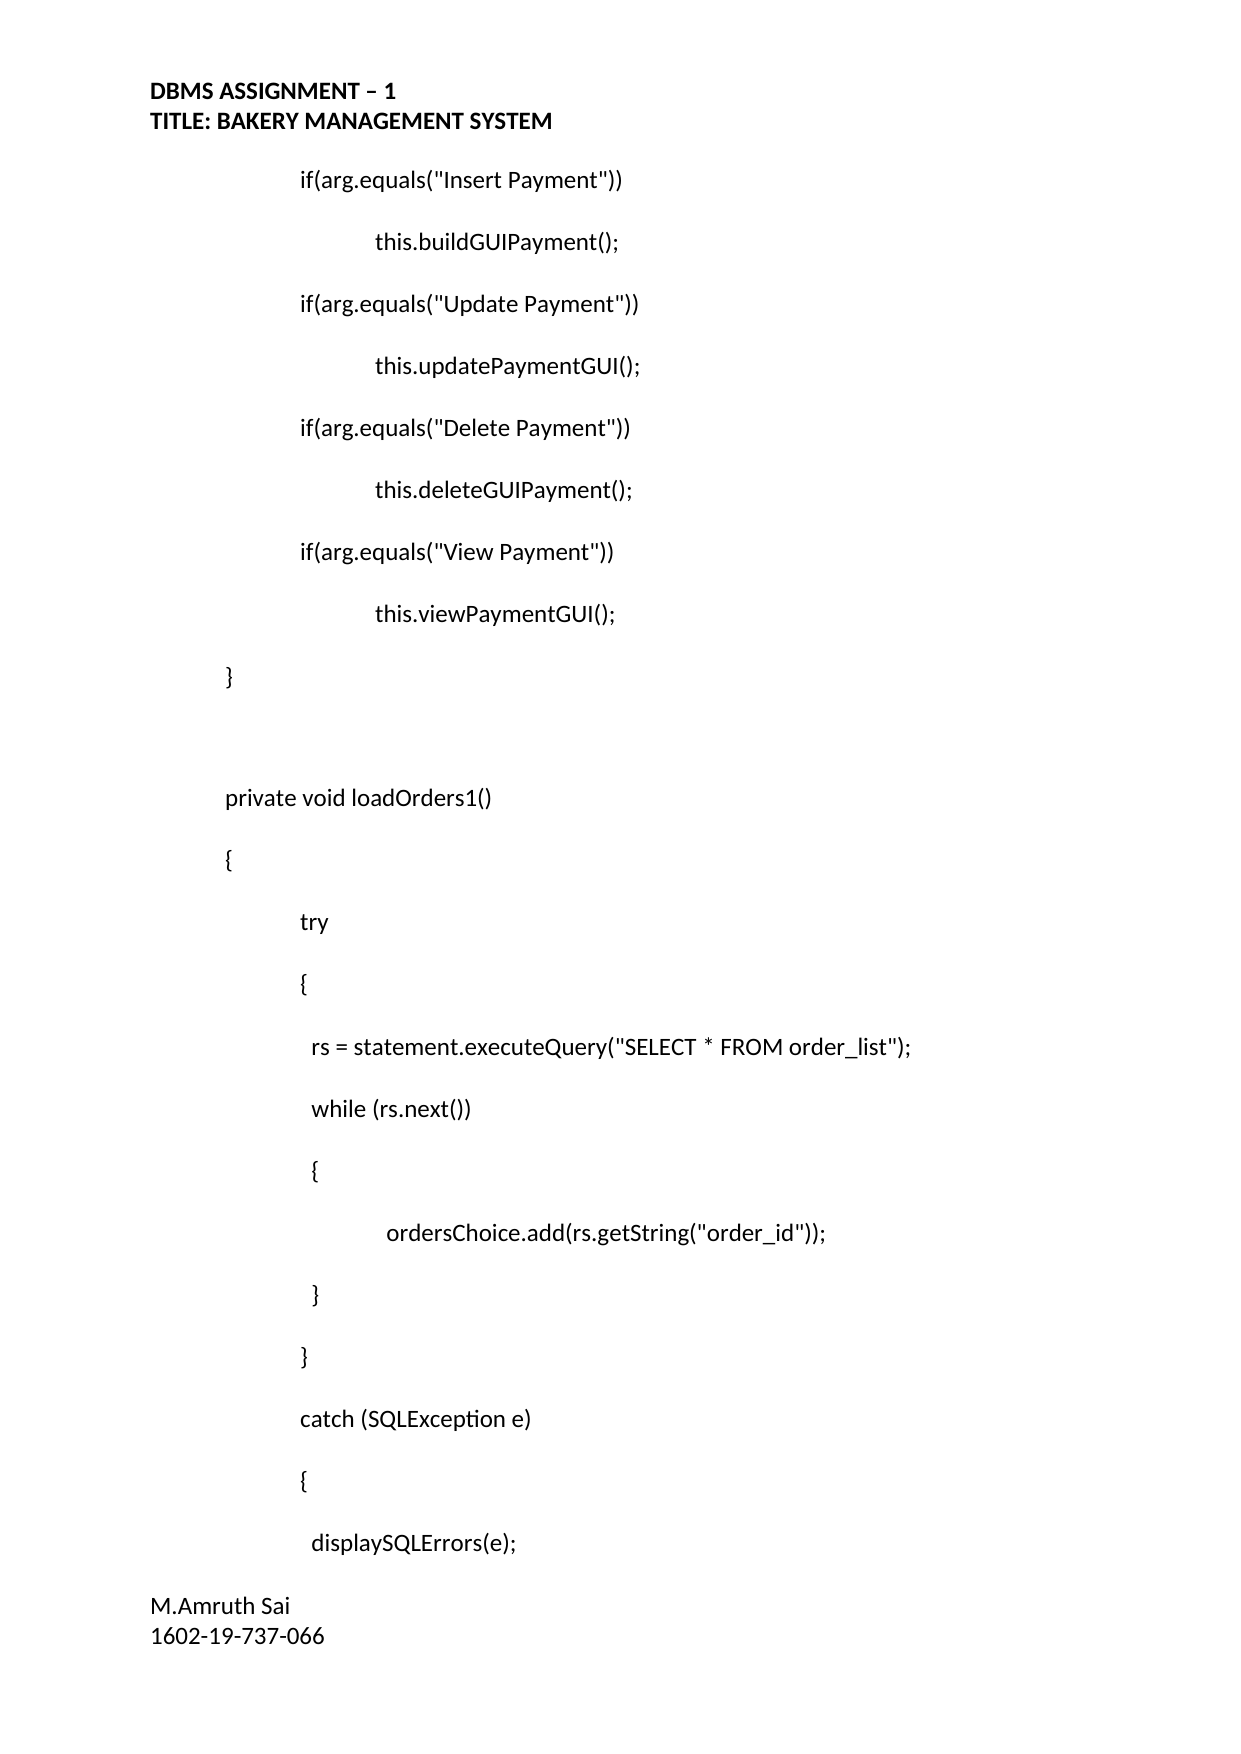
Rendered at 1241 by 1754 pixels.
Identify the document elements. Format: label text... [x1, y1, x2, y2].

text { [150, 844, 1090, 875]
text } [150, 1341, 1090, 1372]
text { [150, 1465, 1090, 1496]
text this.buildGUIPayment(); [150, 226, 1090, 257]
text { [150, 1155, 1090, 1185]
text this.updatePaymentGUI(); [150, 350, 1090, 381]
text this.deleteGUIPayment(); [150, 474, 1090, 505]
text if(arg.equals("View Payment")) [150, 537, 1090, 567]
text private void loadOrders1() [150, 782, 1090, 813]
text if(arg.equals("Insert Payment")) [150, 164, 1090, 194]
text { [150, 969, 1090, 999]
text catch (SQLException e) [150, 1403, 1090, 1434]
text this.viewPaymentGUI(); [150, 599, 1090, 629]
text while (rs.next()) [150, 1093, 1090, 1123]
text if(arg.equals("Delete Payment")) [150, 412, 1090, 443]
text } [150, 1279, 1090, 1309]
text ordersChoice.add(rs.getString("order_id")); [150, 1217, 1090, 1247]
text displaySQLErrors(e); [150, 1527, 1090, 1558]
text if(arg.equals("Update Payment")) [150, 288, 1090, 319]
text try [150, 907, 1090, 937]
text rs = statement.executeQuery("SELECT * FROM order_list"); [150, 1031, 1090, 1061]
text } [150, 661, 1090, 691]
